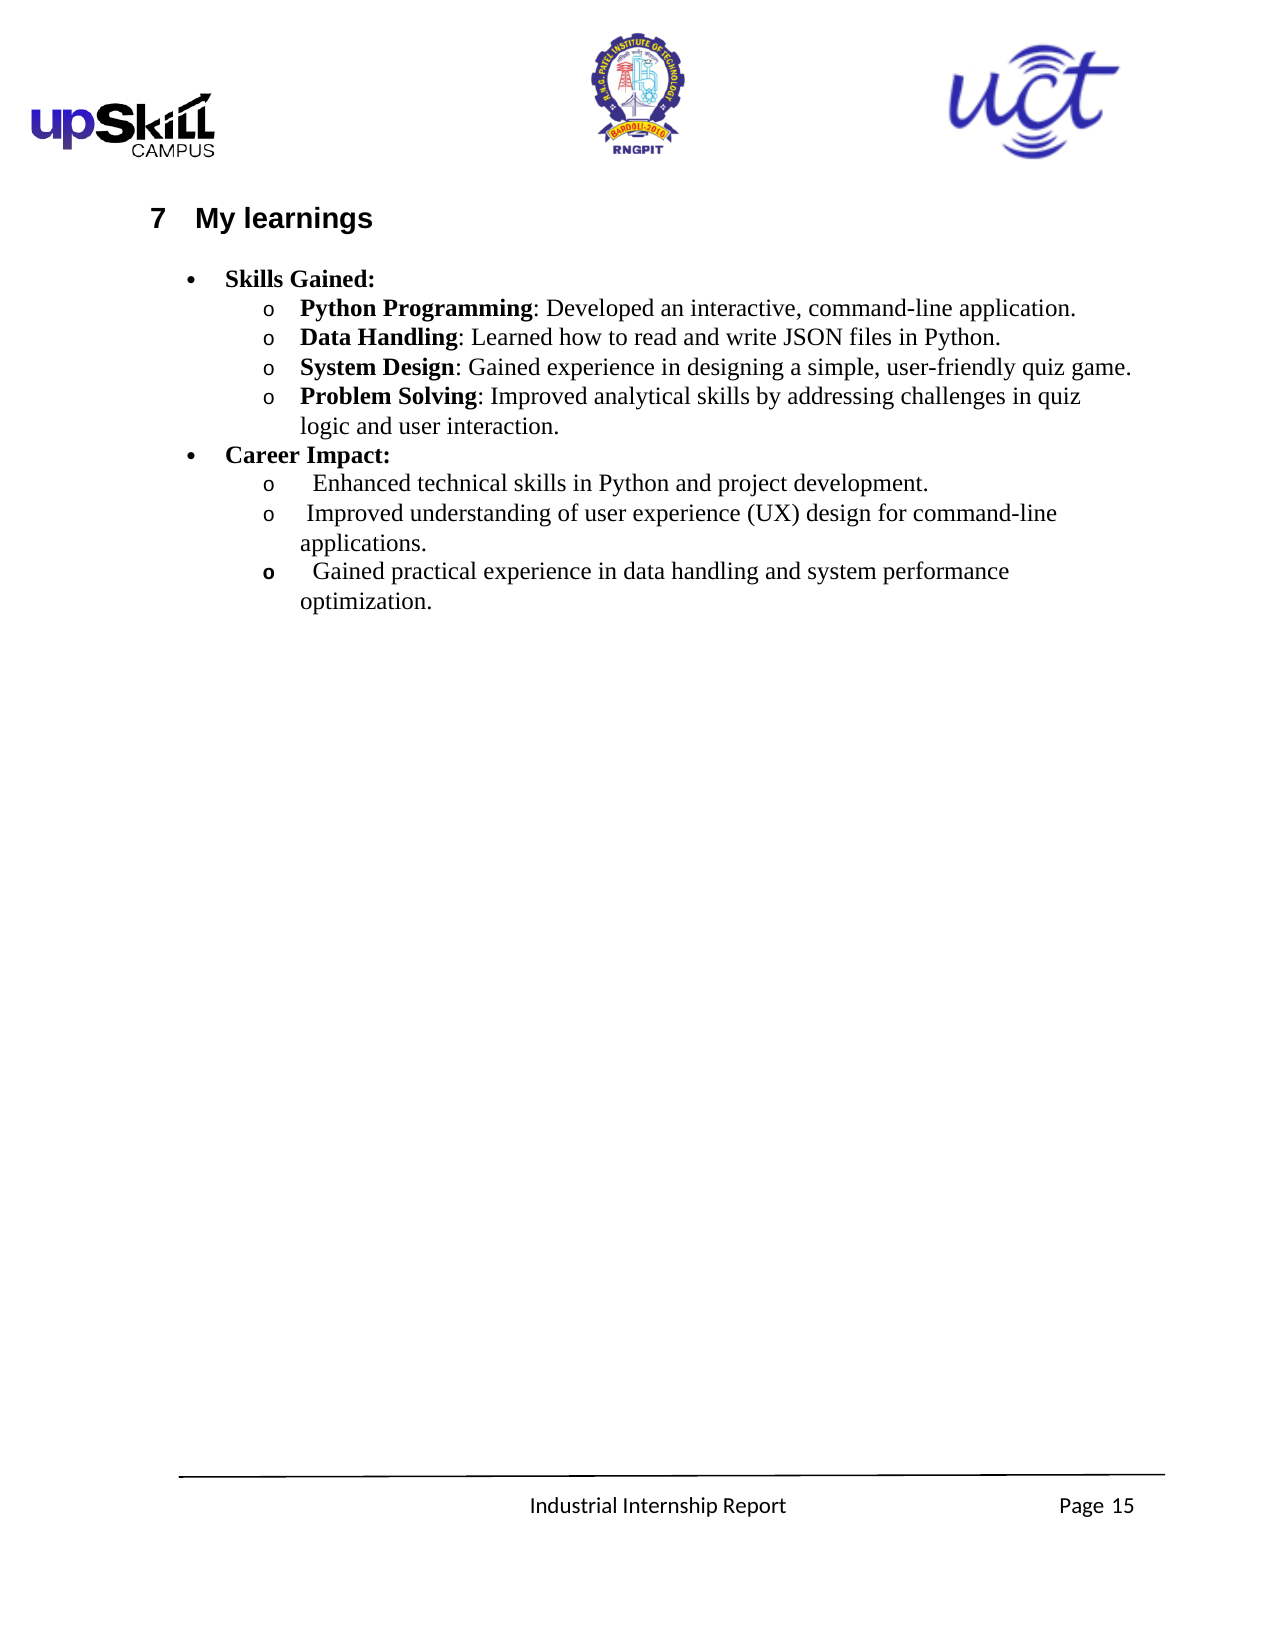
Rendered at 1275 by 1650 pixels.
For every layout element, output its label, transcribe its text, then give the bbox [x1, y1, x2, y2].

list Career Impact: [187, 440, 1134, 468]
list Python Programming: Developed an interactive, command-line application. [262, 293, 1134, 322]
list Gained practical experience in data handling and system performance optimization. [262, 556, 1134, 615]
picture [946, 35, 1125, 161]
picture [571, 28, 704, 161]
list Problem Solving: Improved analytical skills by addressing challenges in quiz logic and user interaction. [262, 381, 1134, 440]
list Enhanced technical skills in Python and project development. [262, 468, 1134, 498]
list System Design: Gained experience in designing a simple, user-friendly quiz game. [262, 352, 1134, 381]
subtitle My learnings [150, 201, 1134, 235]
list Skills Gained: [187, 264, 1134, 293]
list Improved understanding of user experience (UX) design for command-line applications. [262, 498, 1134, 556]
list Data Handling: Learned how to read and write JSON files in Python. [262, 322, 1134, 352]
picture [0, 81, 246, 161]
